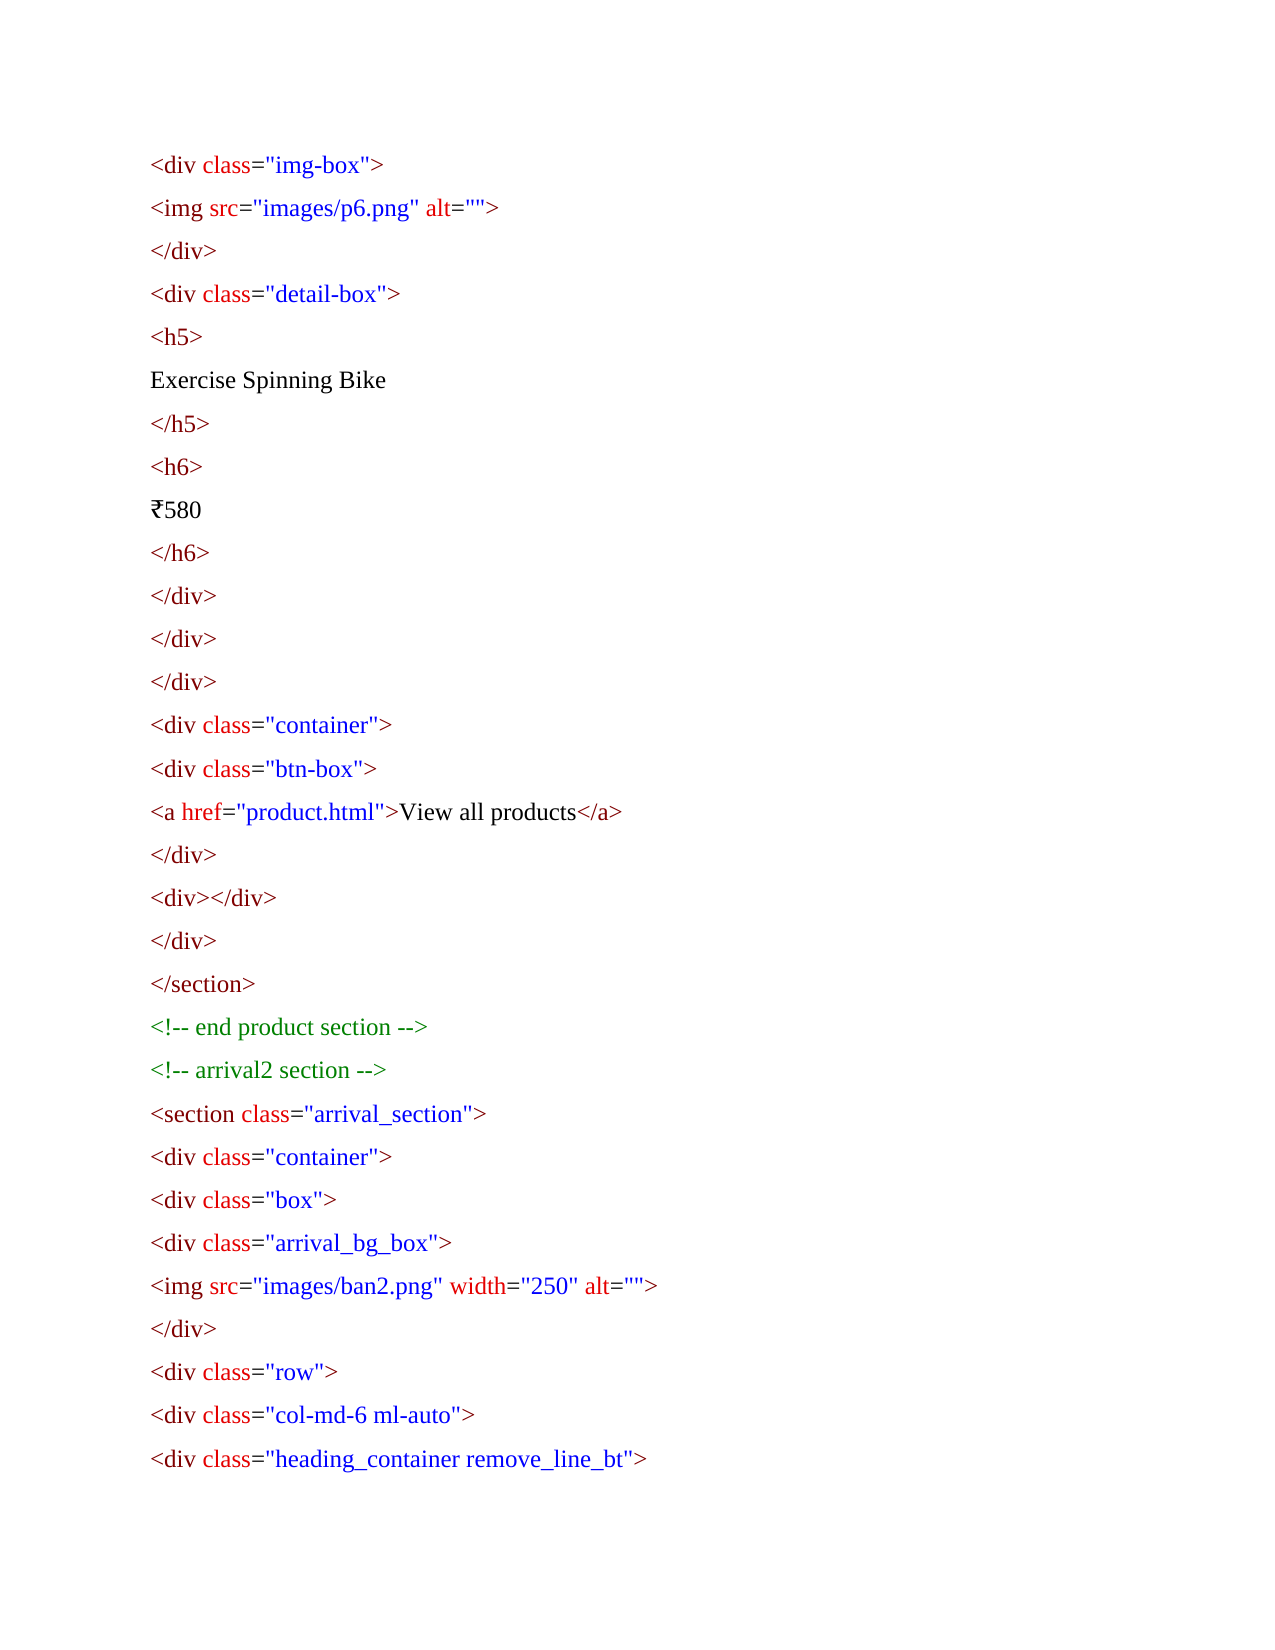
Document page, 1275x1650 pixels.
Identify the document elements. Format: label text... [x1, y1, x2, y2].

text </div> [150, 667, 1125, 696]
text <div class="img-box"> [150, 150, 1125, 179]
text <h5> [150, 322, 1125, 351]
text </section> [150, 969, 1125, 998]
text </div> [150, 840, 1125, 869]
text <a href="product.html">View all products</a> [150, 797, 1125, 826]
text <div class="container"> [150, 711, 1125, 739]
text </div> [150, 624, 1125, 653]
text </div> [150, 1314, 1125, 1343]
text </div> [150, 236, 1125, 265]
text <div></div> [150, 883, 1125, 912]
text <div class="row"> [150, 1357, 1125, 1386]
text <div class="col-md-6 ml-auto"> [150, 1401, 1125, 1429]
text </div> [150, 926, 1125, 955]
text <!-- arrival2 section --> [150, 1056, 1125, 1084]
text </div> [150, 581, 1125, 610]
text Exercise Spinning Bike [150, 366, 1125, 394]
text <h6> [150, 452, 1125, 481]
text <div class="btn-box"> [150, 754, 1125, 782]
text <div class="box"> [150, 1185, 1125, 1214]
text <img src="images/p6.png" alt=""> [150, 193, 1125, 222]
text <div class="arrival_bg_box"> [150, 1228, 1125, 1257]
text <div class="container"> [150, 1142, 1125, 1171]
text </h5> [150, 409, 1125, 437]
text <img src="images/ban2.png" width="250" alt=""> [150, 1271, 1125, 1300]
text <div class="detail-box"> [150, 279, 1125, 308]
text <section class="arrival_section"> [150, 1099, 1125, 1127]
text <!-- end product section --> [150, 1012, 1125, 1041]
text </h6> [150, 538, 1125, 567]
text <div class="heading_container remove_line_bt"> [150, 1444, 1125, 1472]
text ₹580 [150, 495, 1125, 524]
